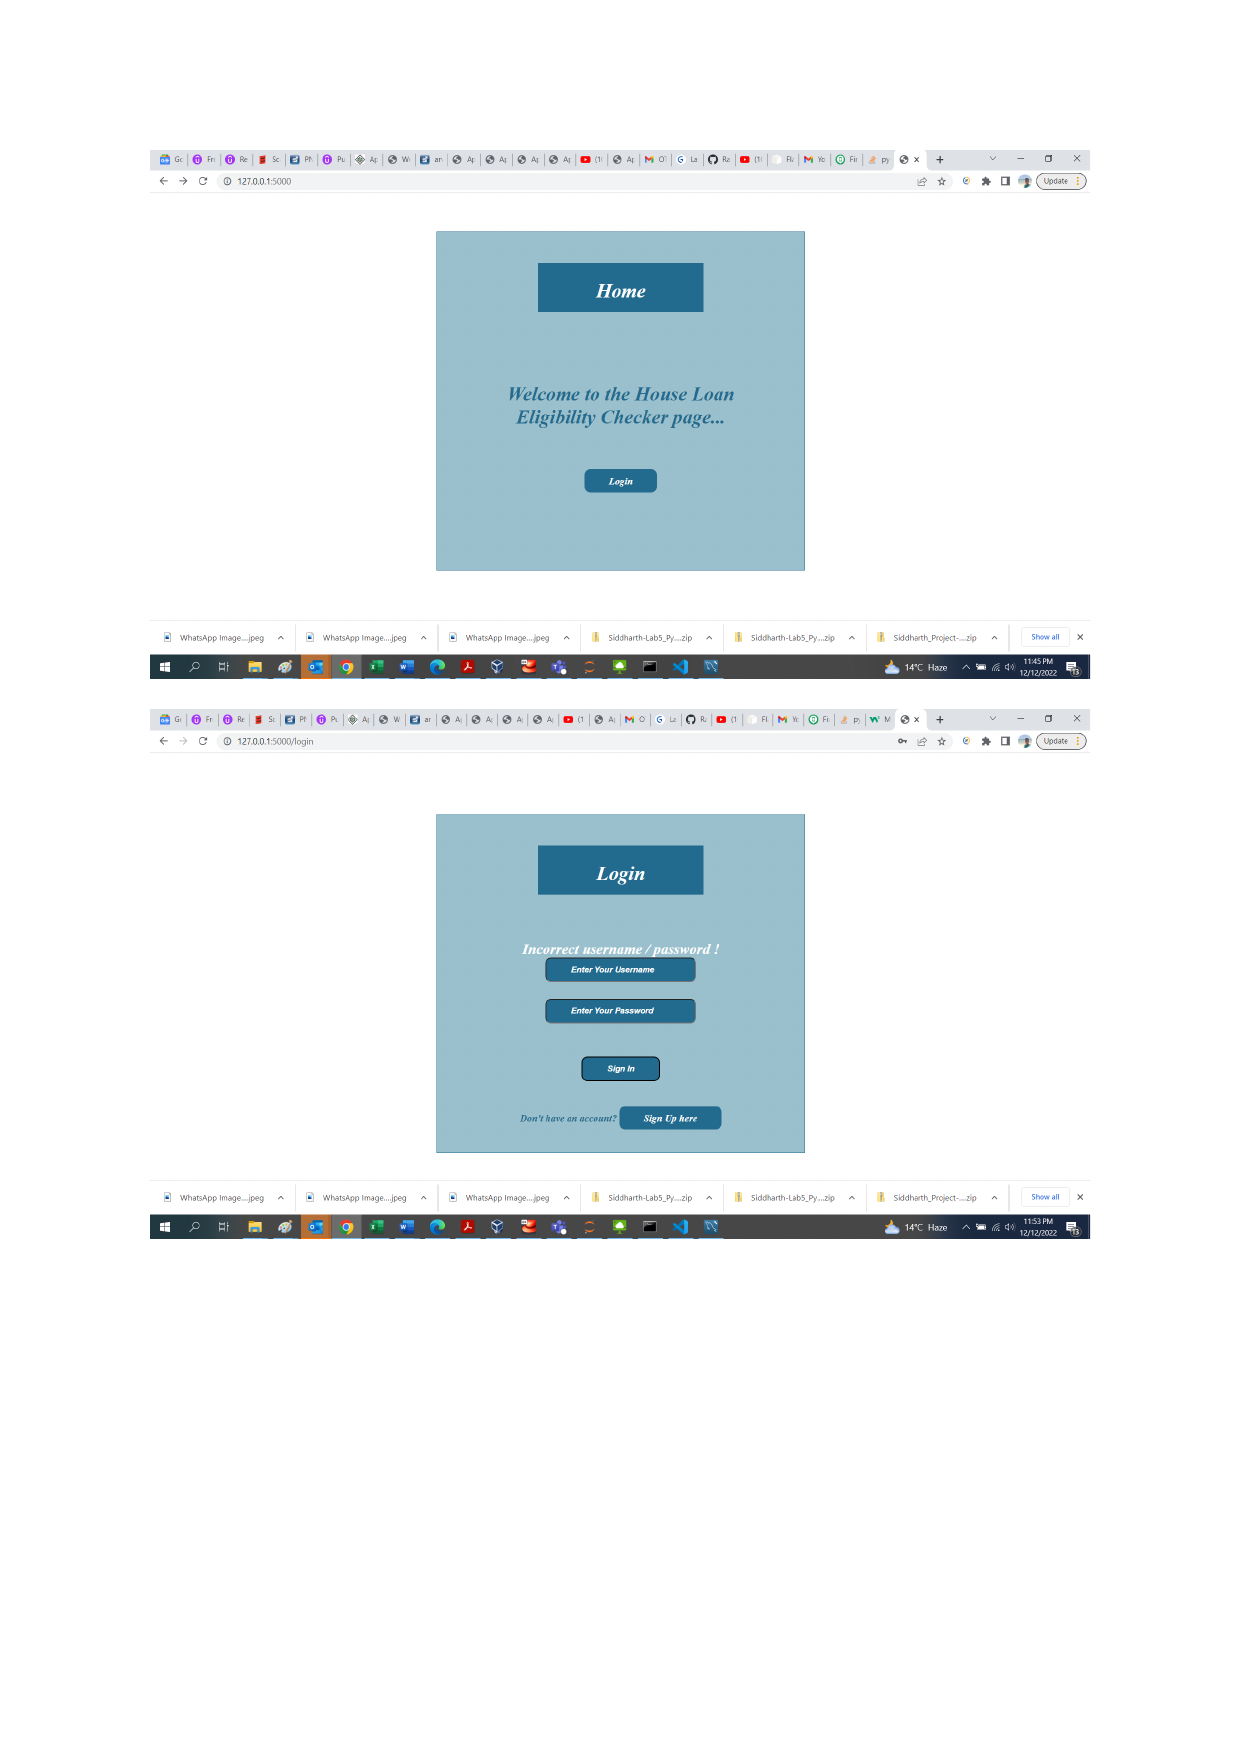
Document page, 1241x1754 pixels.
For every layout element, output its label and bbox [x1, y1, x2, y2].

picture [150, 150, 1091, 679]
picture [150, 709, 1091, 1239]
